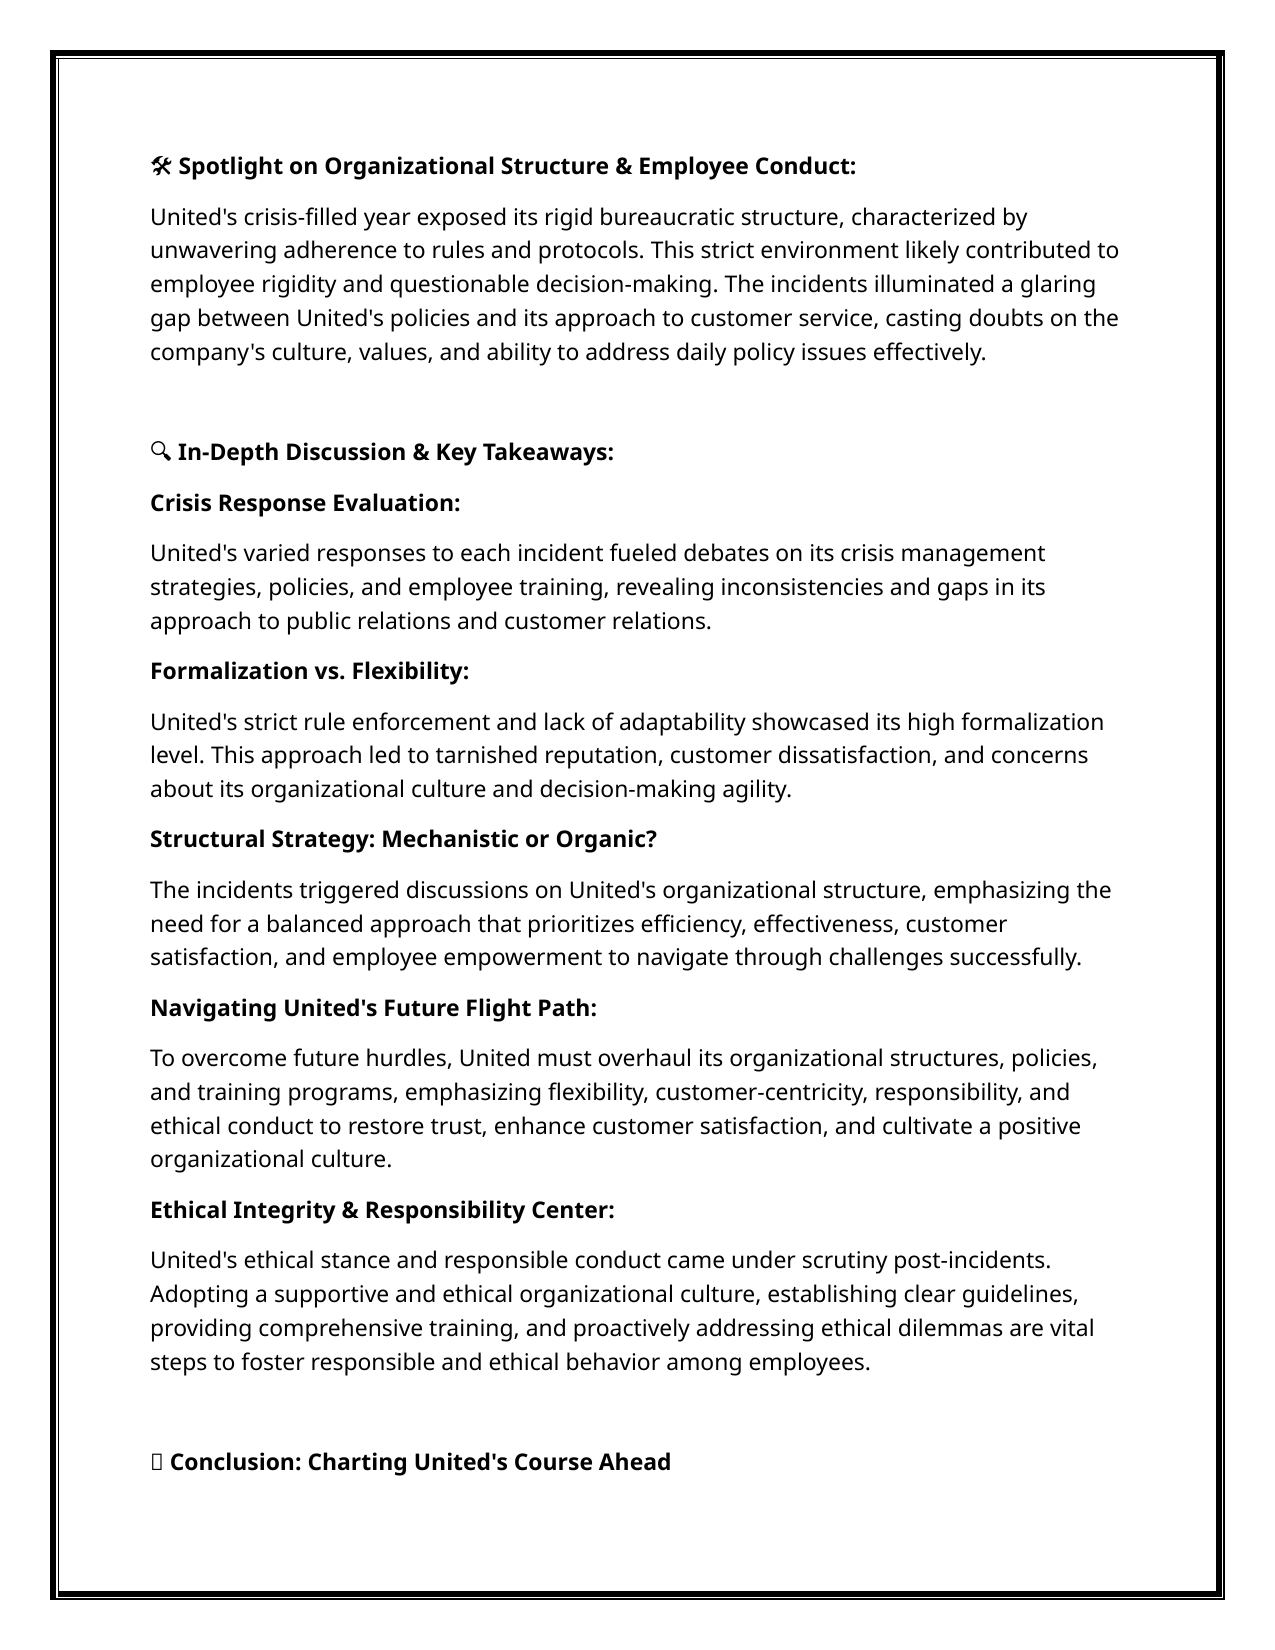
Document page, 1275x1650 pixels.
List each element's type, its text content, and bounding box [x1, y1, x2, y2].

text Crisis Response Evaluation: [150, 487, 1125, 518]
text Structural Strategy: Mechanistic or Organic? [150, 823, 1125, 854]
text Ethical Integrity & Responsibility Center: [150, 1194, 1125, 1225]
text United's crisis-filled year exposed its rigid bureaucratic structure, characterized by unwavering adherence to rules and protocols. This strict environment likely contributed to employee rigidity and questionable decision-making. The incidents illuminated a glaring gap between United's policies and its approach to customer service, casting doubts on the company's culture, values, and ability to address daily policy issues effectively. [150, 200, 1125, 367]
text 🚀 Conclusion: Charting United's Course Ahead [150, 1446, 1125, 1477]
text To overcome future hurdles, United must overhaul its organizational structures, policies, and training programs, emphasizing flexibility, customer-centricity, responsibility, and ethical conduct to restore trust, enhance customer satisfaction, and cultivate a positive organizational culture. [150, 1042, 1125, 1174]
text 🛠 Spotlight on Organizational Structure & Employee Conduct: [150, 150, 1125, 181]
text United's varied responses to each incident fueled debates on its crisis management strategies, policies, and employee training, revealing inconsistencies and gaps in its approach to public relations and customer relations. [150, 537, 1125, 636]
text 🔍 In-Depth Discussion & Key Takeaways: [150, 436, 1125, 467]
text United's strict rule enforcement and lack of adaptability showcased its high formalization level. This approach led to tarnished reputation, customer dissatisfaction, and concerns about its organizational culture and decision-making agility. [150, 705, 1125, 804]
text United's ethical stance and responsible conduct came under scrutiny post-incidents. Adopting a supportive and ethical organizational culture, establishing clear guidelines, providing comprehensive training, and proactively addressing ethical dilemmas are vital steps to foster responsible and ethical behavior among employees. [150, 1244, 1125, 1377]
text The incidents triggered discussions on United's organizational structure, emphasizing the need for a balanced approach that prioritizes efficiency, effectiveness, customer satisfaction, and employee empowerment to navigate through challenges successfully. [150, 874, 1125, 972]
text Navigating United's Future Flight Path: [150, 992, 1125, 1023]
text Formalization vs. Flexibility: [150, 655, 1125, 686]
